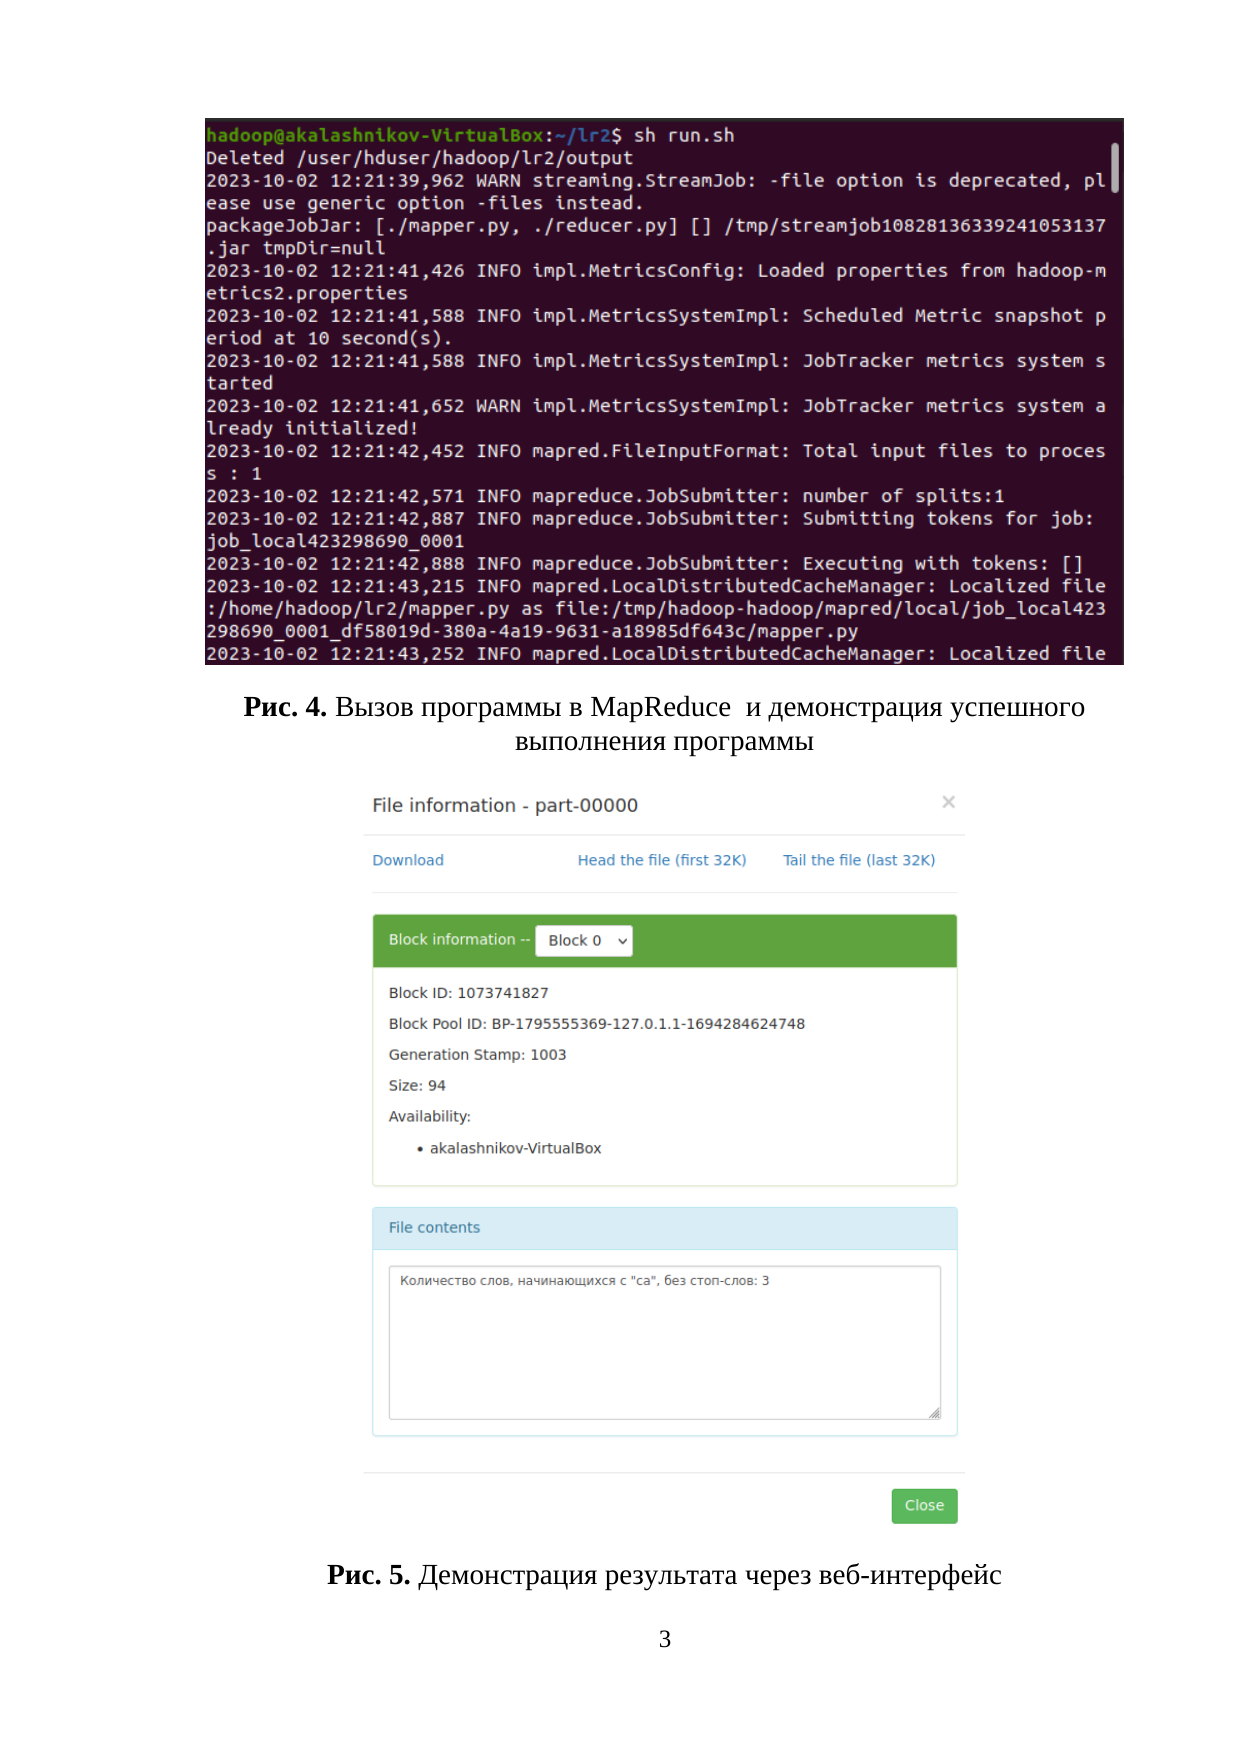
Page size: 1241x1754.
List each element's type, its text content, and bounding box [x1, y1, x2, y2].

picture [205, 118, 1124, 665]
text Рис. 5. Демонстрация результата через веб-интерфейс [177, 1557, 1152, 1590]
picture [363, 781, 965, 1532]
text Рис. 4. Вызов программы в MapReduce и демонстрация успешного выполнения программы [177, 689, 1152, 756]
